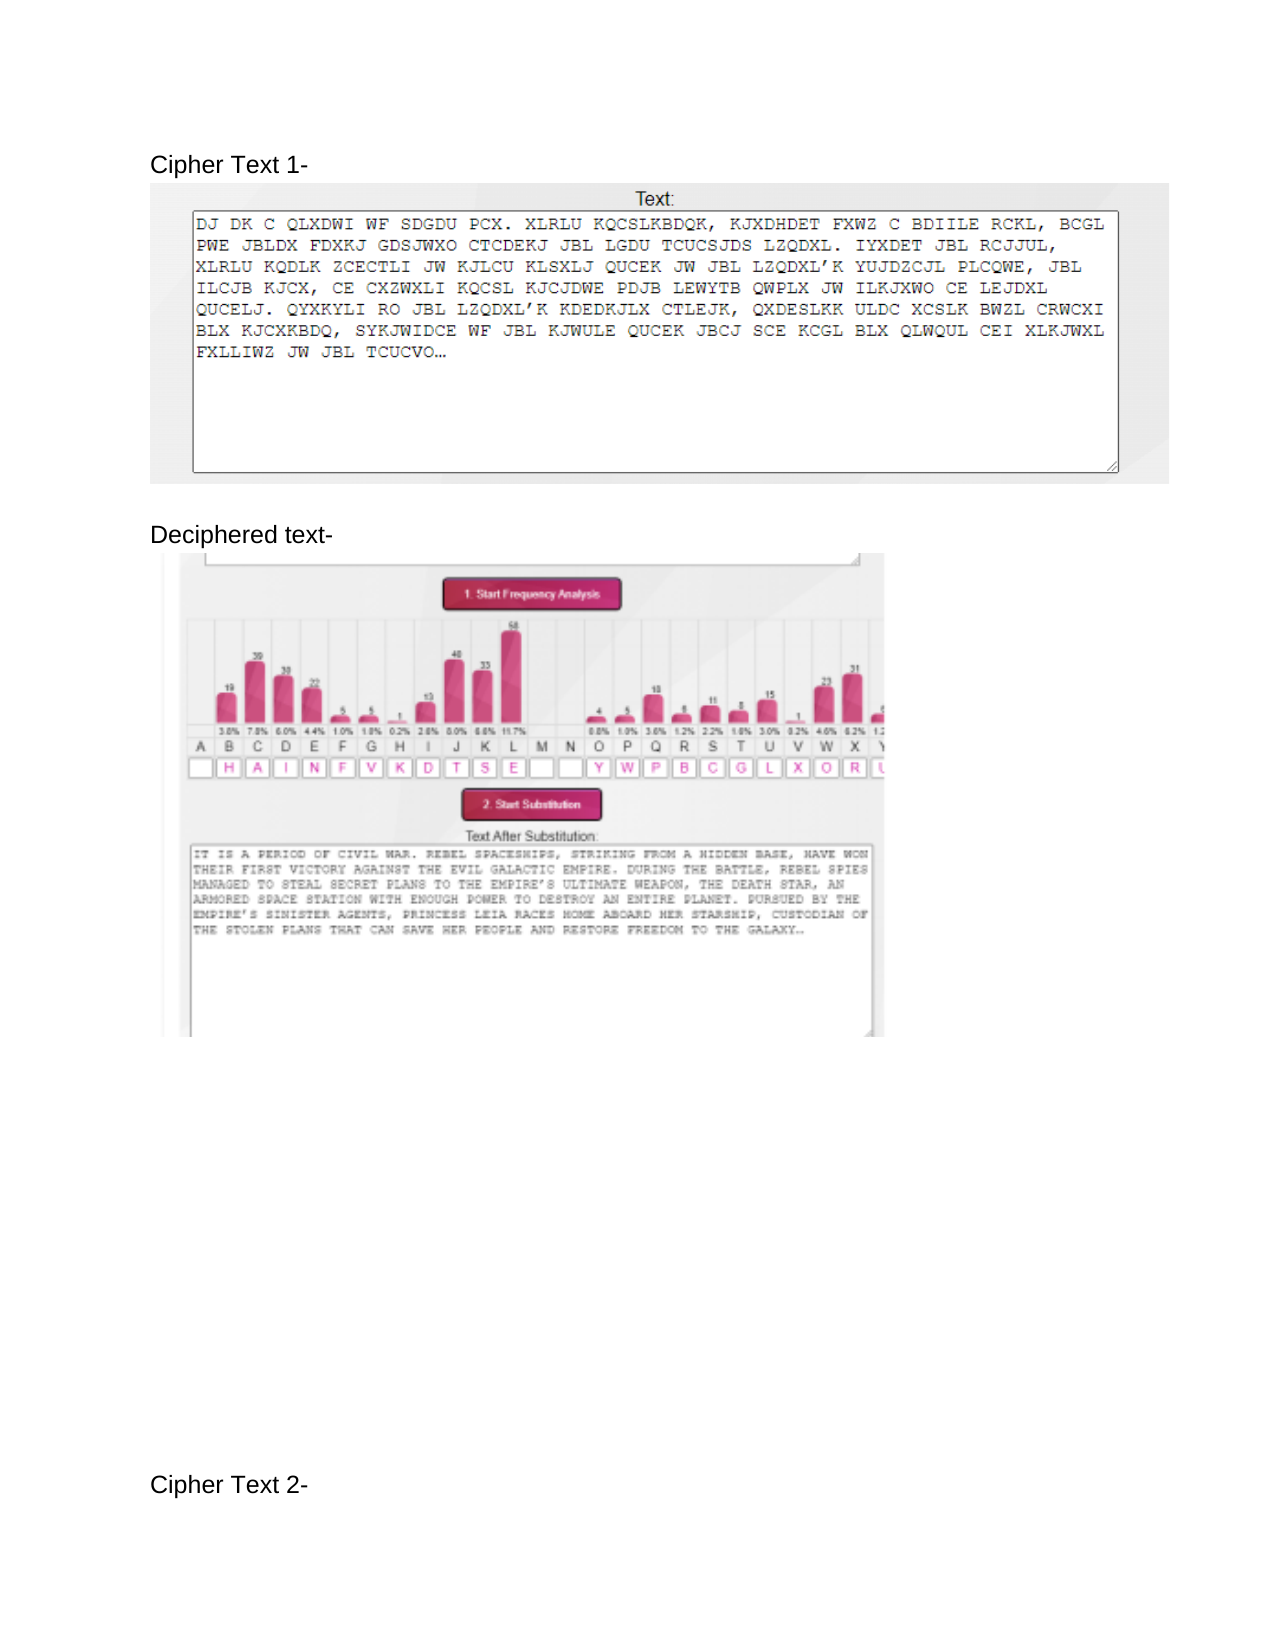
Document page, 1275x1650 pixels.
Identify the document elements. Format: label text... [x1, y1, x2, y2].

text Cipher Text 1- [150, 150, 1125, 179]
text Deciphered text- [150, 520, 1125, 549]
text Cipher Text 2- [150, 1470, 1125, 1499]
picture [150, 553, 901, 1037]
picture [150, 183, 1170, 484]
